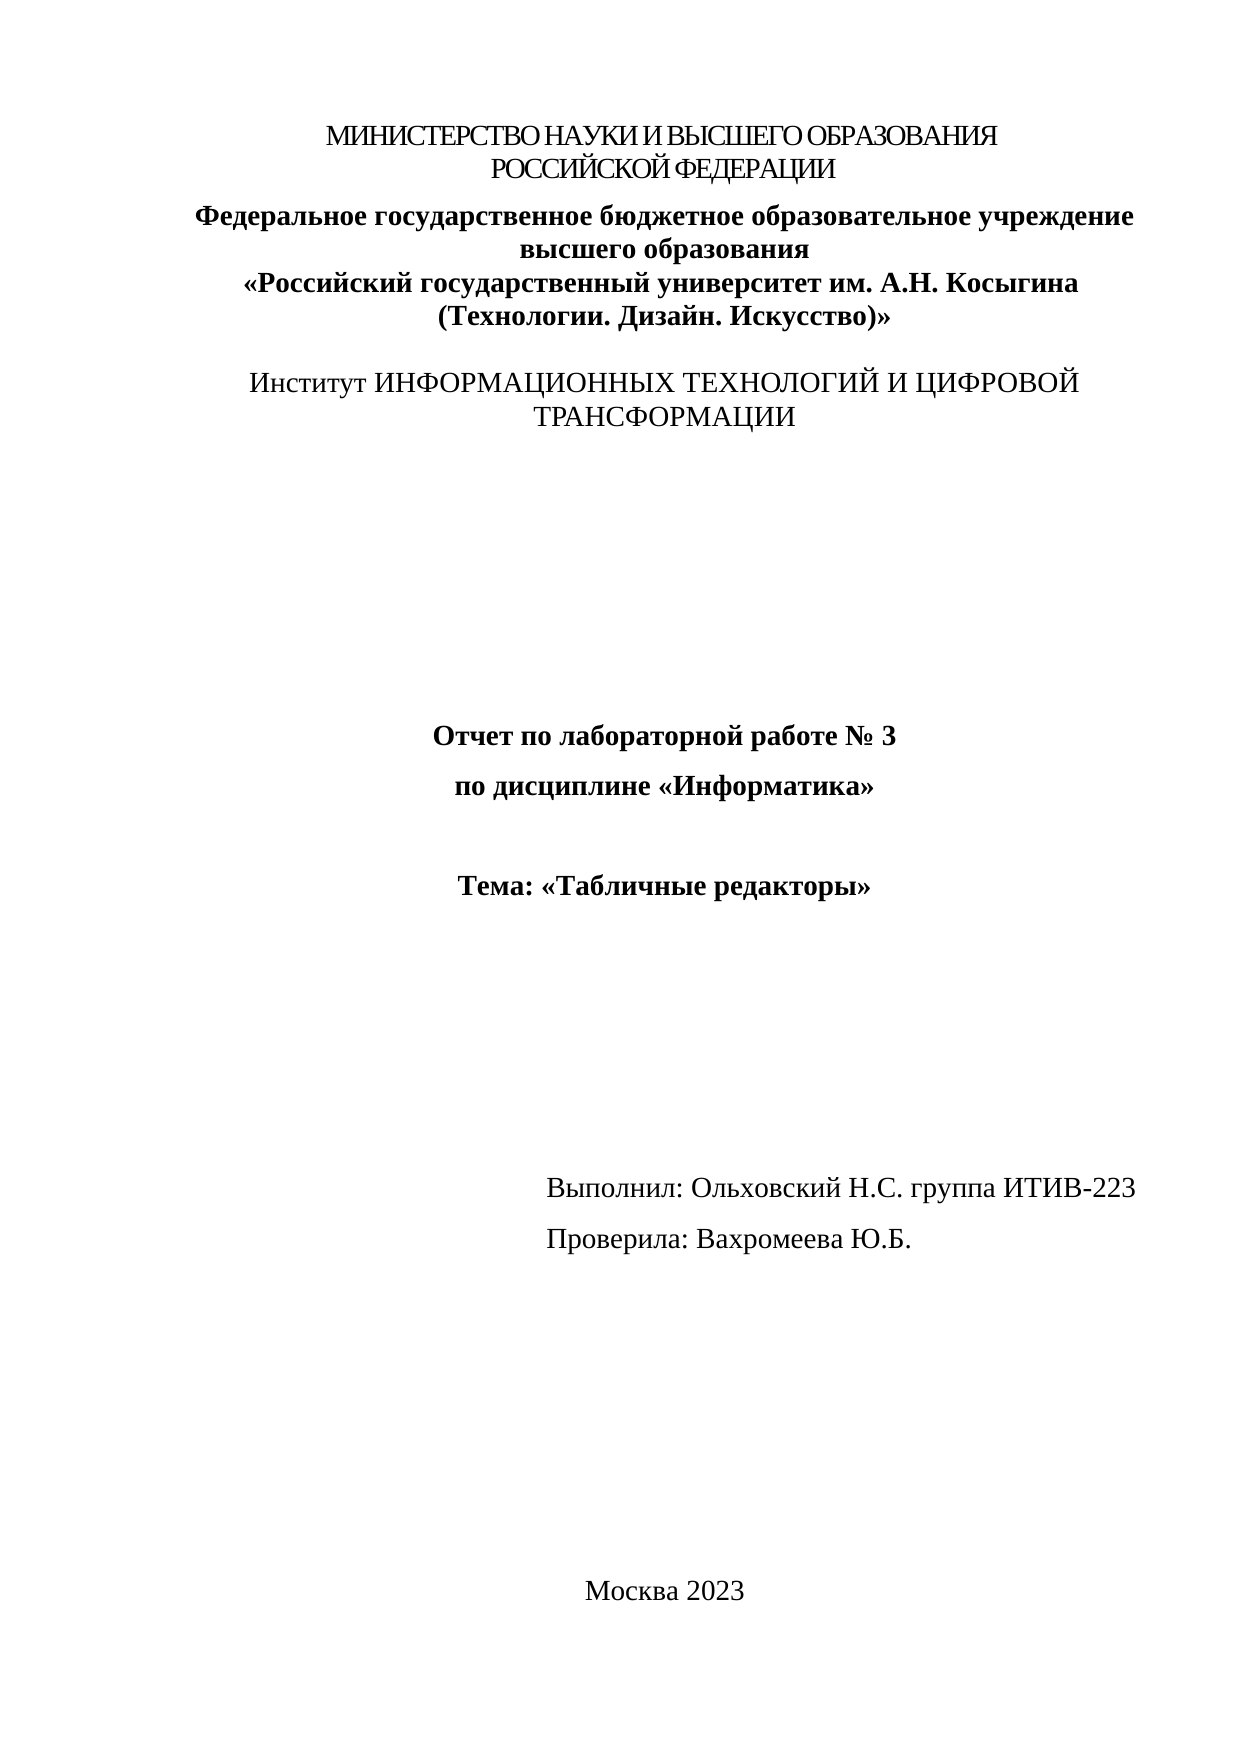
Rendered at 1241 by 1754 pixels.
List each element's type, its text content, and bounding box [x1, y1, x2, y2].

text Отчет по лабораторной работе № 3 [177, 718, 1152, 751]
text Проверила: Вахромеева Ю.Б. [472, 1221, 1152, 1254]
text Федеральное государственное бюджетное образовательное учреждение [177, 198, 1152, 231]
text МИНИСТЕРСТВО НАУКИ И ВЫСШЕГО ОБРАЗОВАНИЯ РОССИЙСКОЙ ФЕДЕРАЦИИ [177, 118, 1152, 185]
text «Российский государственный университет им. А.Н. Косыгина (Технологии. Дизайн. Искусство)» [177, 265, 1152, 332]
text по дисциплине «Информатика» [177, 768, 1152, 801]
text Тема: «Табличные редакторы» [177, 868, 1152, 902]
text Москва 2023 [177, 1573, 1152, 1606]
text Выполнил: Ольховский Н.С. группа ИТИВ-223 [472, 1170, 1152, 1204]
text высшего образования [177, 231, 1152, 265]
text Институт ИНФОРМАЦИОННЫХ ТЕХНОЛОГИЙ И ЦИФРОВОЙ ТРАНСФОРМАЦИИ [177, 365, 1152, 432]
